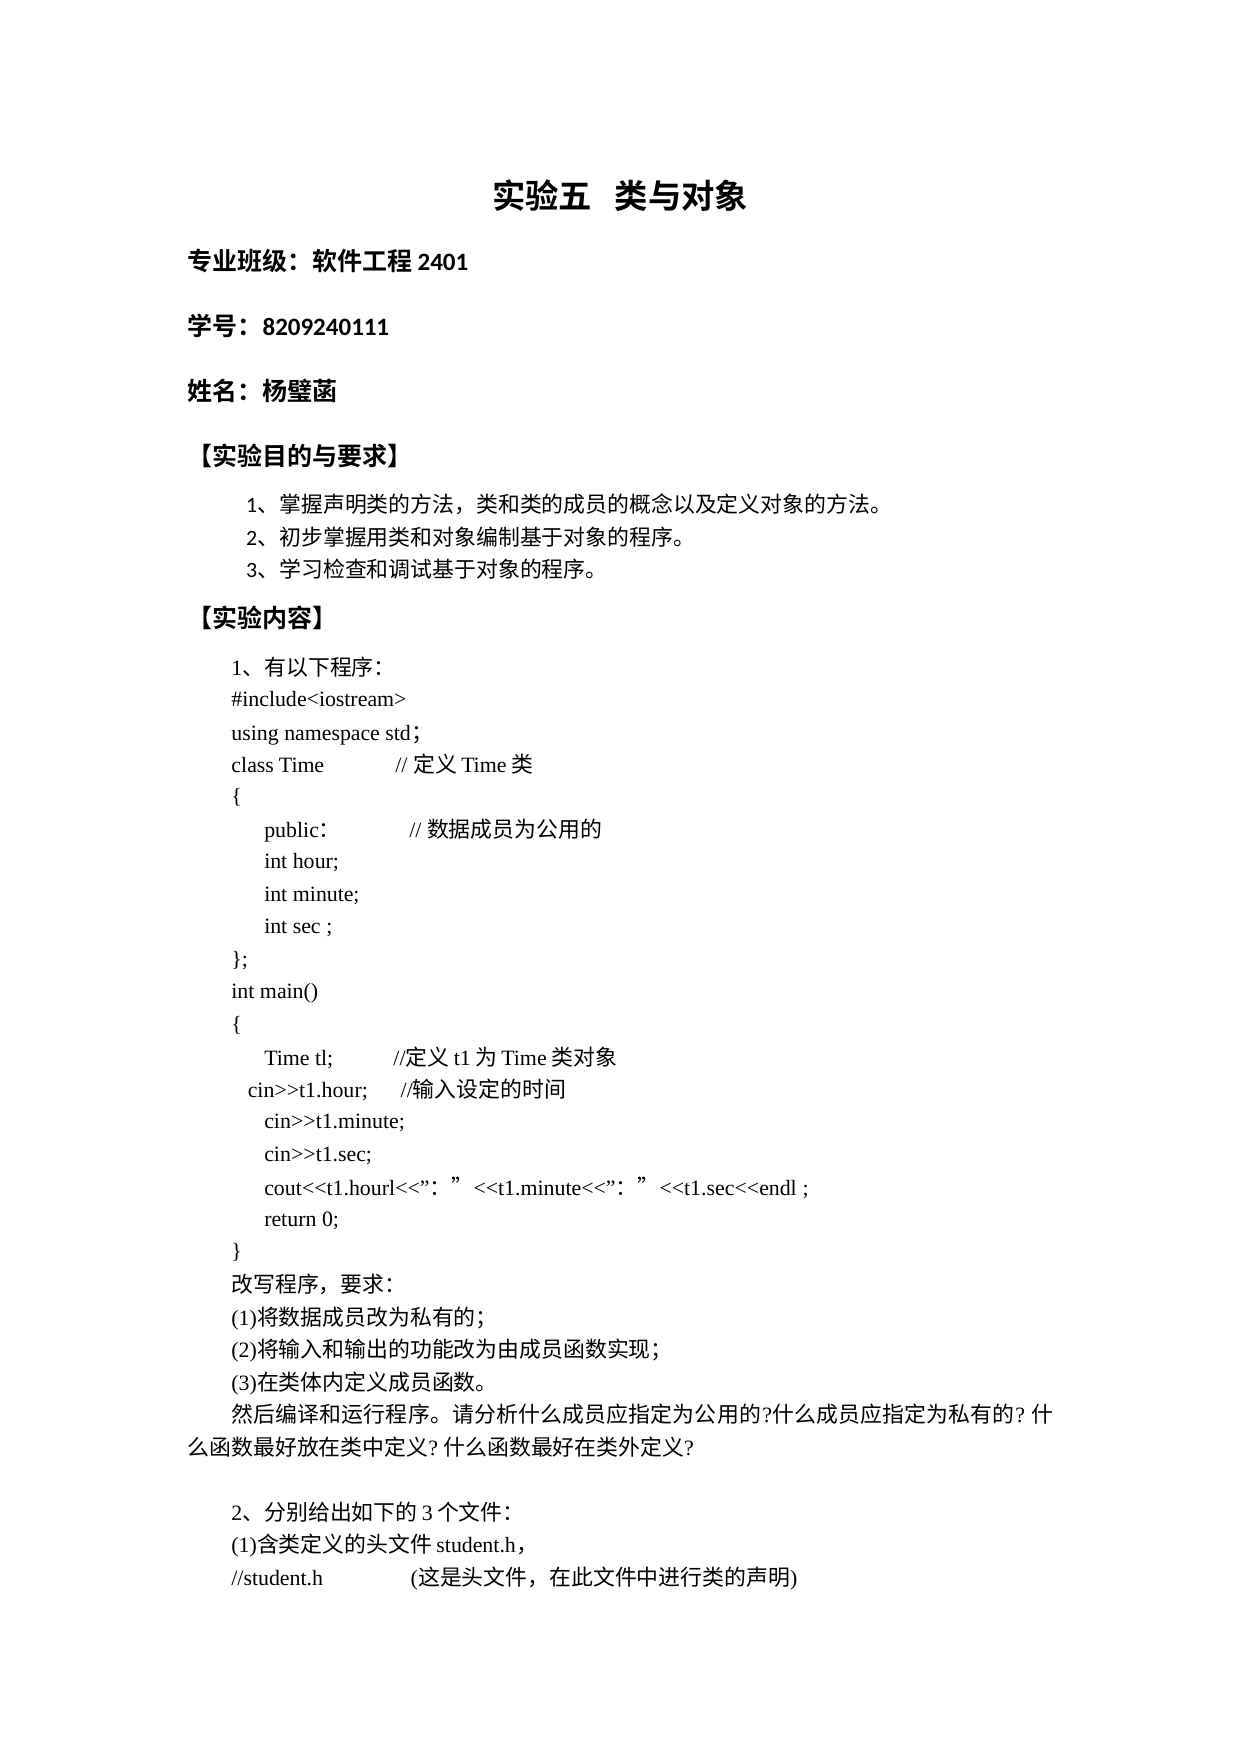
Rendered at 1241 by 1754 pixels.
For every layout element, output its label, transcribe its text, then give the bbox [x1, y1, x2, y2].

text 1、掌握声明类的方法，类和类的成员的概念以及定义对象的方法。 [187, 487, 1053, 519]
text 3、学习检查和调试基于对象的程序。 [187, 552, 1053, 584]
text (1)将数据成员改为私有的； [187, 1299, 1053, 1332]
text 2、分别给出如下的3个文件： [187, 1494, 1053, 1527]
text int sec ; [187, 909, 1053, 942]
text cin>>t1.minute; [187, 1104, 1053, 1137]
text 改写程序，要求： [187, 1267, 1053, 1299]
text cin>>t1.sec; [187, 1137, 1053, 1169]
text 1、有以下程序： [187, 649, 1053, 682]
text using namespace std； [187, 714, 1053, 747]
text int hour; [187, 844, 1053, 877]
text { [187, 1007, 1053, 1039]
text //student.h (这是头文件，在此文件中进行类的声明) [187, 1559, 1053, 1592]
text }; [187, 942, 1053, 974]
text int main() [187, 974, 1053, 1007]
text cin>>t1.hour; //输入设定的时间 [187, 1072, 1053, 1104]
text (1)含类定义的头文件student.h， [187, 1527, 1053, 1559]
text class Time // 定义Time类 [187, 747, 1053, 779]
text int minute; [187, 877, 1053, 909]
text 2、初步掌握用类和对象编制基于对象的程序。 [187, 519, 1053, 552]
text 实验五 类与对象 [187, 162, 1053, 227]
text 然后编译和运行程序。请分析什么成员应指定为公用的?什么成员应指定为私有的? 什么函数最好放在类中定义? 什么函数最好在类外定义? [187, 1397, 1053, 1462]
text Time tl; //定义t1为Time类对象 [187, 1039, 1053, 1072]
text 姓名：杨璧菡 [187, 357, 1053, 422]
text return 0; [187, 1202, 1053, 1234]
text 【实验目的与要求】 [187, 422, 1053, 487]
text 学号：8209240111 [187, 292, 1053, 357]
text #include<iostream> [187, 682, 1053, 714]
text (3)在类体内定义成员函数。 [187, 1364, 1053, 1397]
text 【实验内容】 [187, 584, 1053, 649]
text 专业班级：软件工程2401 [187, 227, 1053, 292]
text { [187, 779, 1053, 812]
text public： // 数据成员为公用的 [187, 812, 1053, 844]
text cout<<t1.hourl<<”：”<<t1.minute<<”：”<<t1.sec<<endl ; [187, 1169, 1053, 1202]
text } [187, 1234, 1053, 1267]
text (2)将输入和输出的功能改为由成员函数实现； [187, 1332, 1053, 1364]
